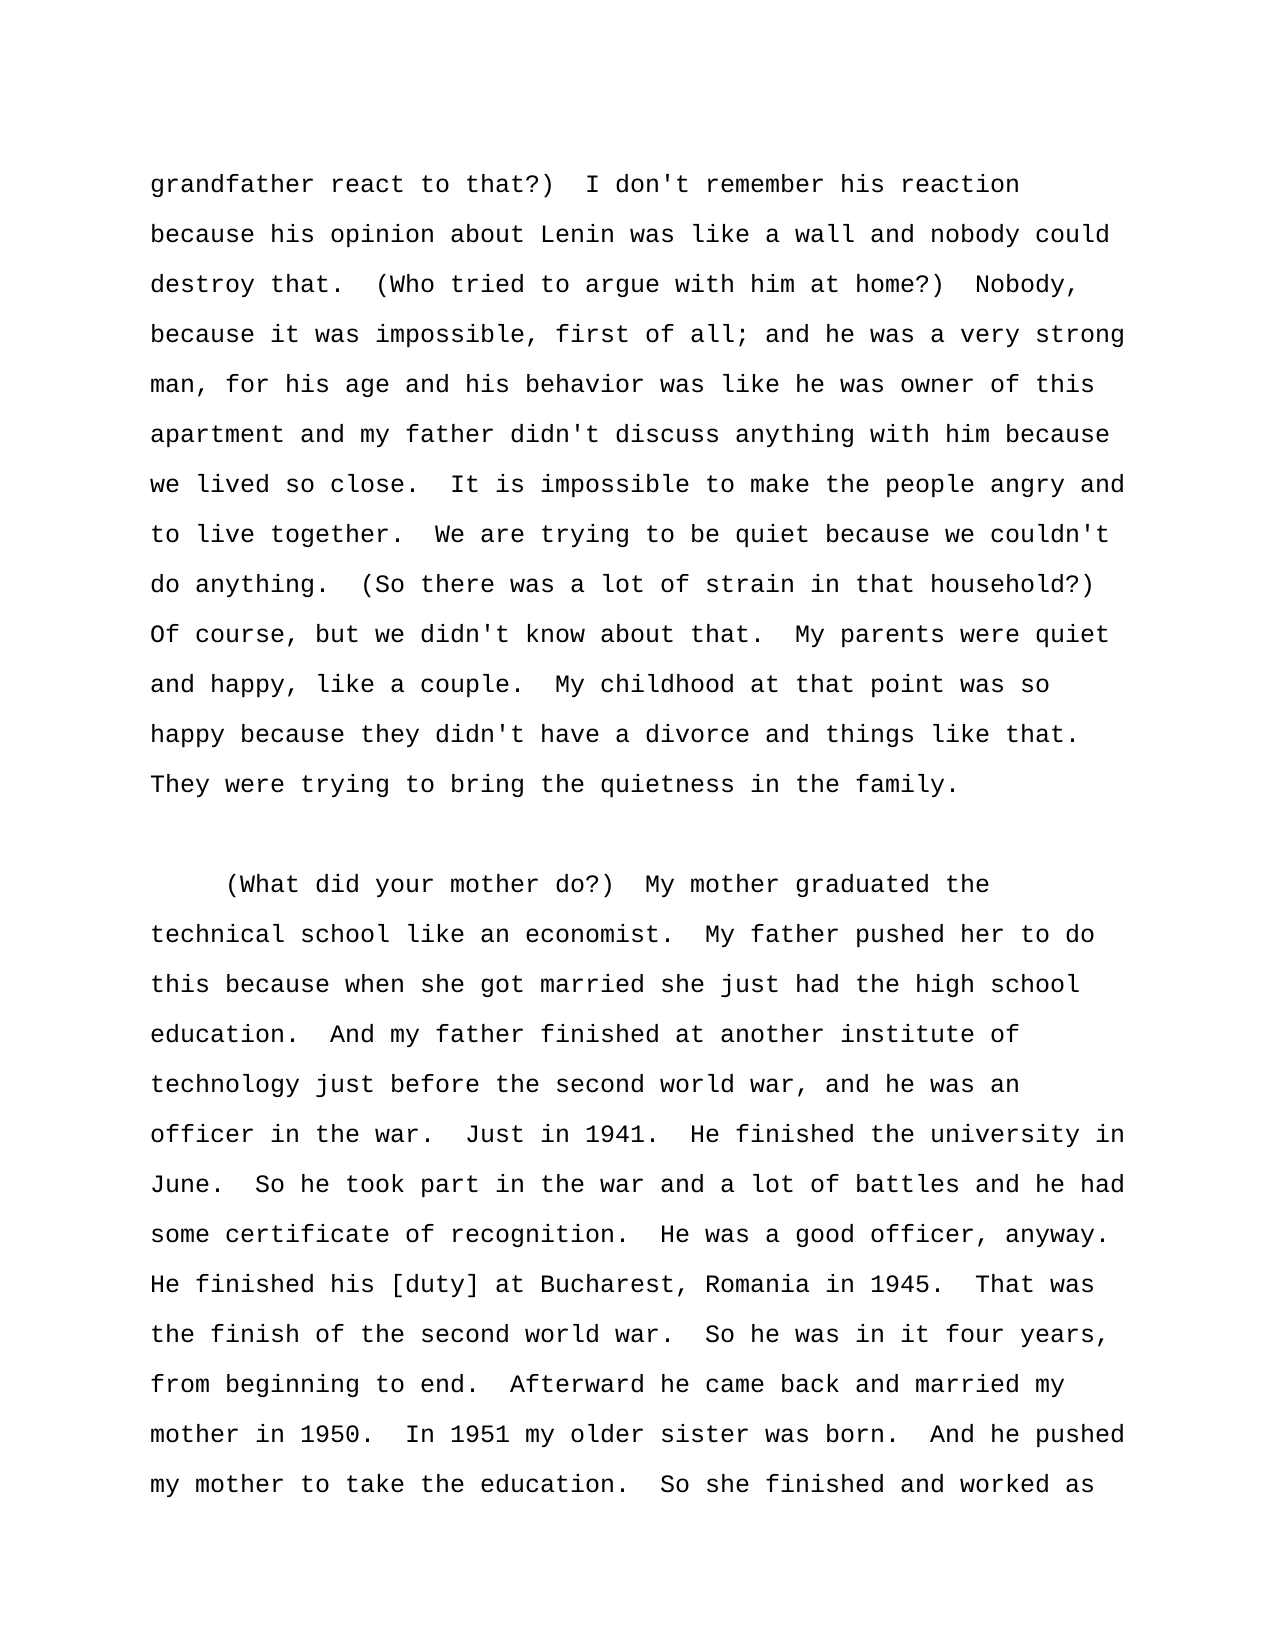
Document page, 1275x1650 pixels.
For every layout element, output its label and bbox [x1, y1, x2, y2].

text [150, 850, 1125, 1500]
text [150, 150, 1125, 800]
